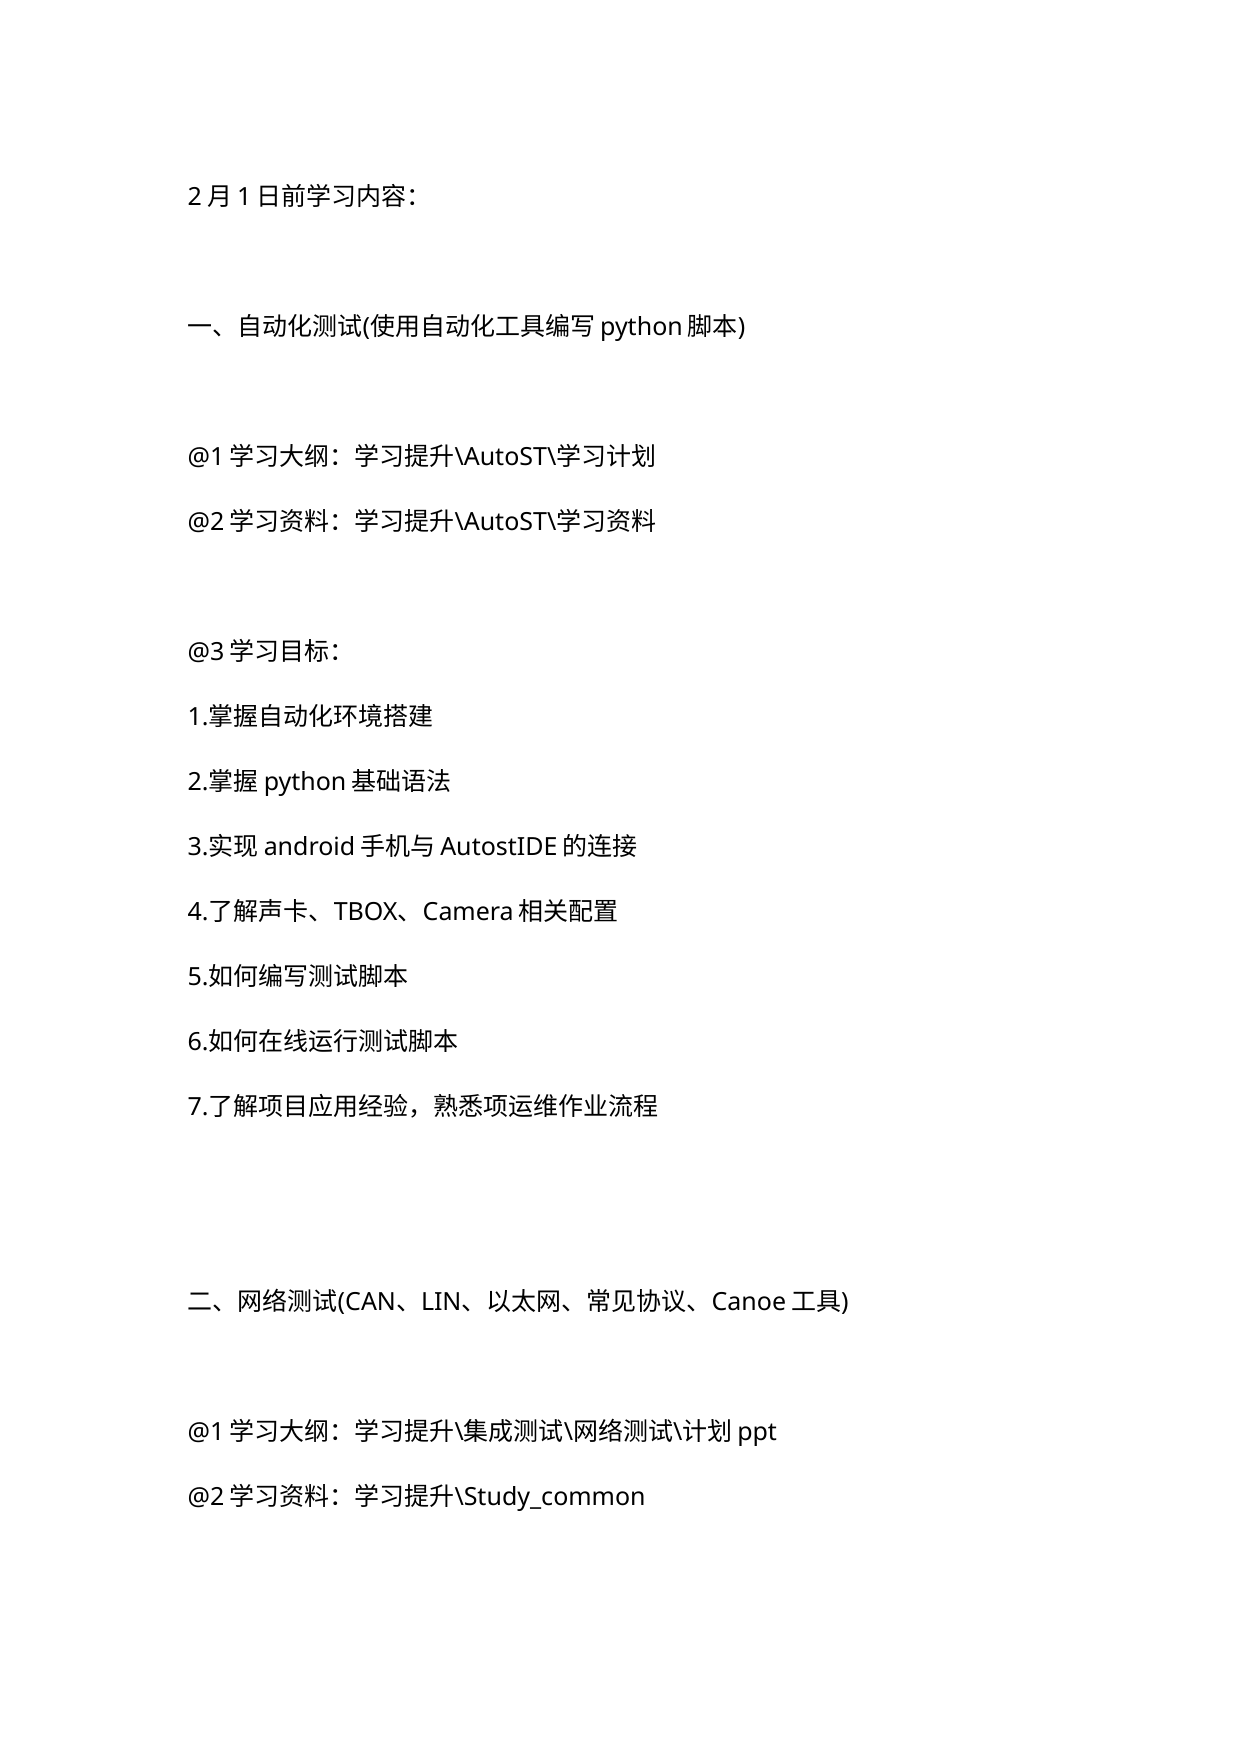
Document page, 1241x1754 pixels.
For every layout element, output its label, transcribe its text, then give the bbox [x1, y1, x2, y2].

text 7.了解项目应用经验，熟悉项运维作业流程 [187, 1072, 1053, 1137]
text 2月1日前学习内容： [187, 162, 1053, 227]
text @3学习目标： [187, 617, 1053, 682]
text 1.掌握自动化环境搭建 [187, 682, 1053, 747]
text 3.实现android手机与AutostIDE的连接 [187, 812, 1053, 877]
text 二、网络测试(CAN、LIN、以太网、常见协议、Canoe工具) [187, 1267, 1053, 1332]
text 一、自动化测试(使用自动化工具编写python脚本) [187, 292, 1053, 357]
text 5.如何编写测试脚本 [187, 942, 1053, 1007]
text @1学习大纲：学习提升\AutoST\学习计划 [187, 422, 1053, 487]
text @1学习大纲：学习提升\集成测试\网络测试\计划ppt [187, 1397, 1053, 1462]
text 6.如何在线运行测试脚本 [187, 1007, 1053, 1072]
text 2.掌握python基础语法 [187, 747, 1053, 812]
text @2学习资料：学习提升\Study_common [187, 1462, 1053, 1527]
text 4.了解声卡、TBOX、Camera相关配置 [187, 877, 1053, 942]
text @2学习资料：学习提升\AutoST\学习资料 [187, 487, 1053, 552]
